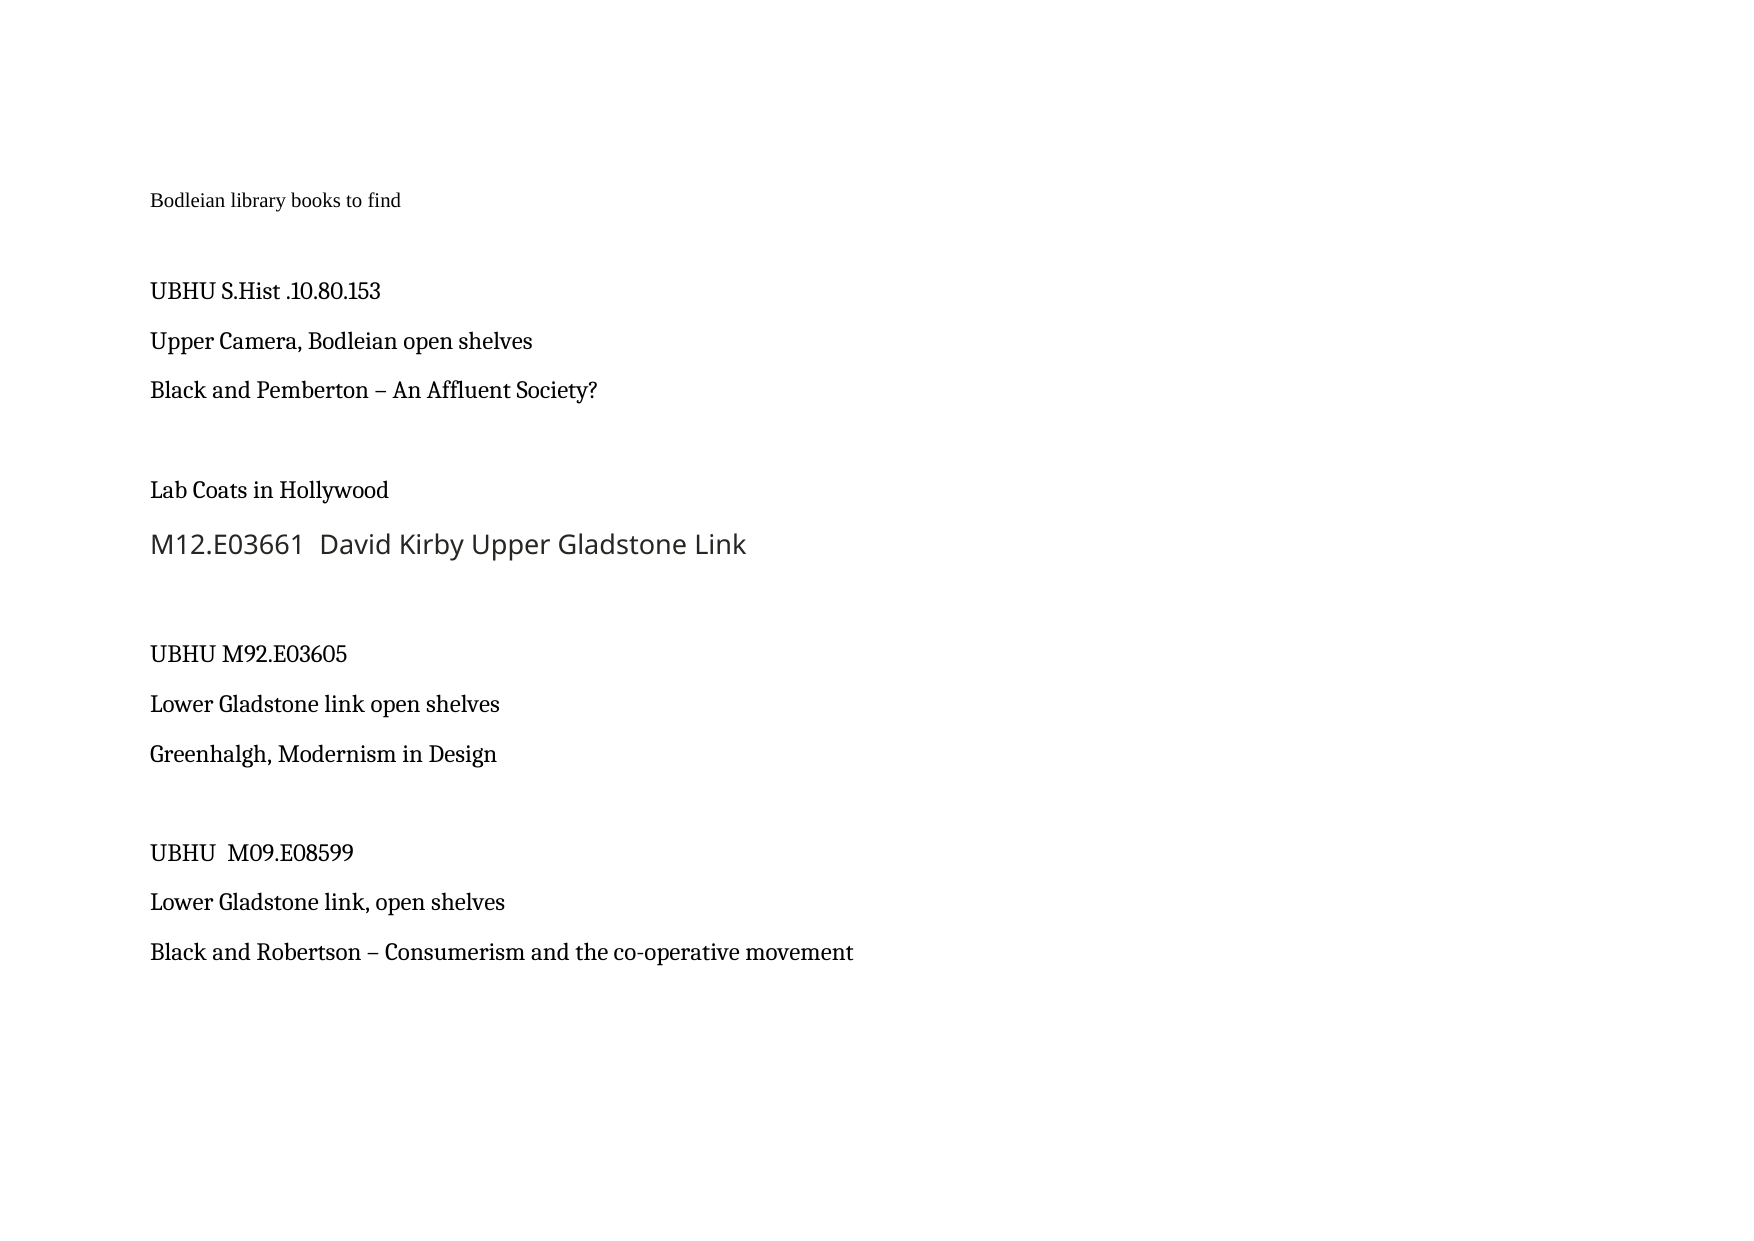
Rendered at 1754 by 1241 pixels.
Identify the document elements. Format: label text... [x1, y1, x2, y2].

text Bodleian library books to find [150, 187, 1604, 212]
text Lab Coats in Hollywood [150, 476, 1604, 504]
text Greenhalgh, Modernism in Design [150, 739, 1604, 768]
text Upper Camera, Bodleian open shelves [150, 327, 1604, 356]
text Black and Pemberton – An Affluent Society? [150, 376, 1604, 405]
text Lower Gladstone link open shelves [150, 690, 1604, 719]
text Black and Robertson – Consumerism and the co-operative movement [150, 938, 1604, 967]
text M12.E03661 David Kirby Upper Gladstone Link [150, 525, 1604, 562]
text UBHU M92.E03605 [150, 640, 1604, 669]
text UBHU M09.E08599 [150, 839, 1604, 867]
text UBHU S.Hist .10.80.153 [150, 277, 1604, 306]
text Lower Gladstone link, open shelves [150, 888, 1604, 917]
